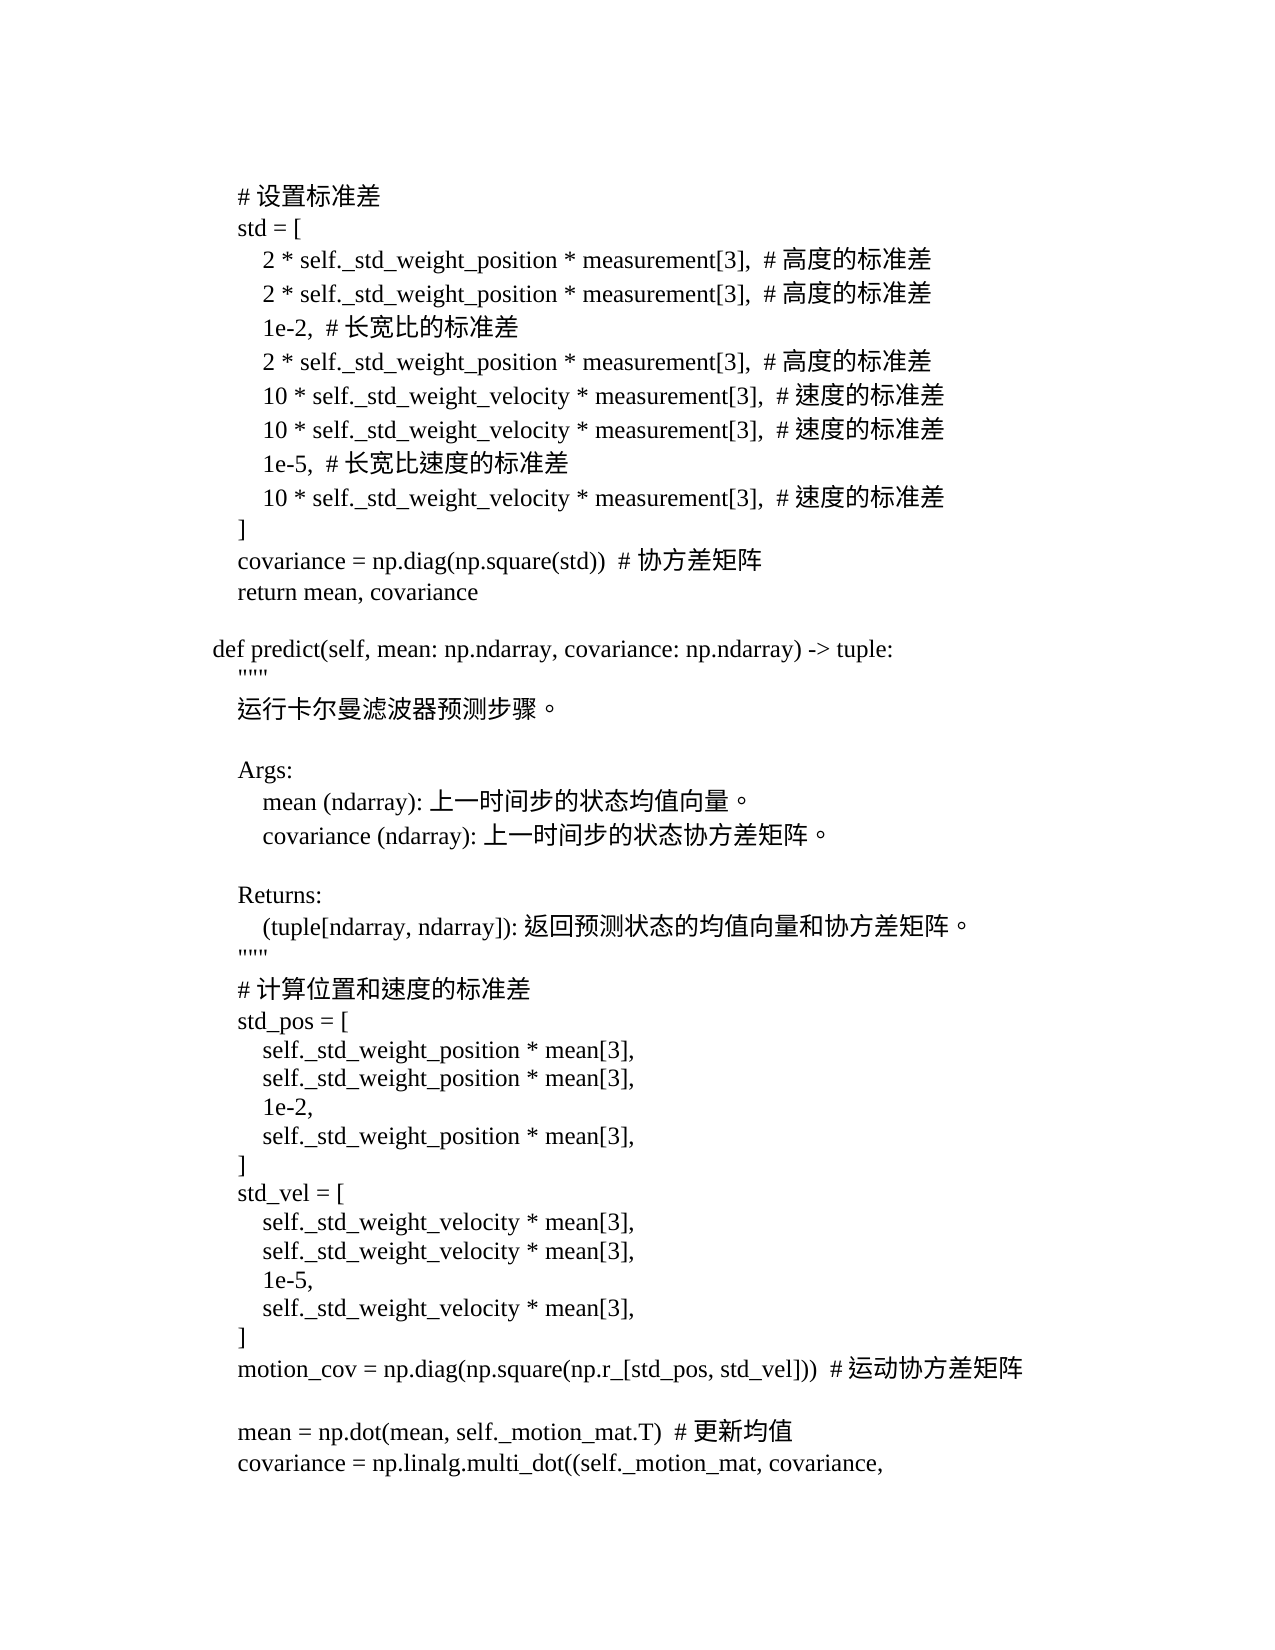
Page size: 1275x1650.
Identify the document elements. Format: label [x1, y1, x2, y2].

text [187, 150, 1087, 1477]
